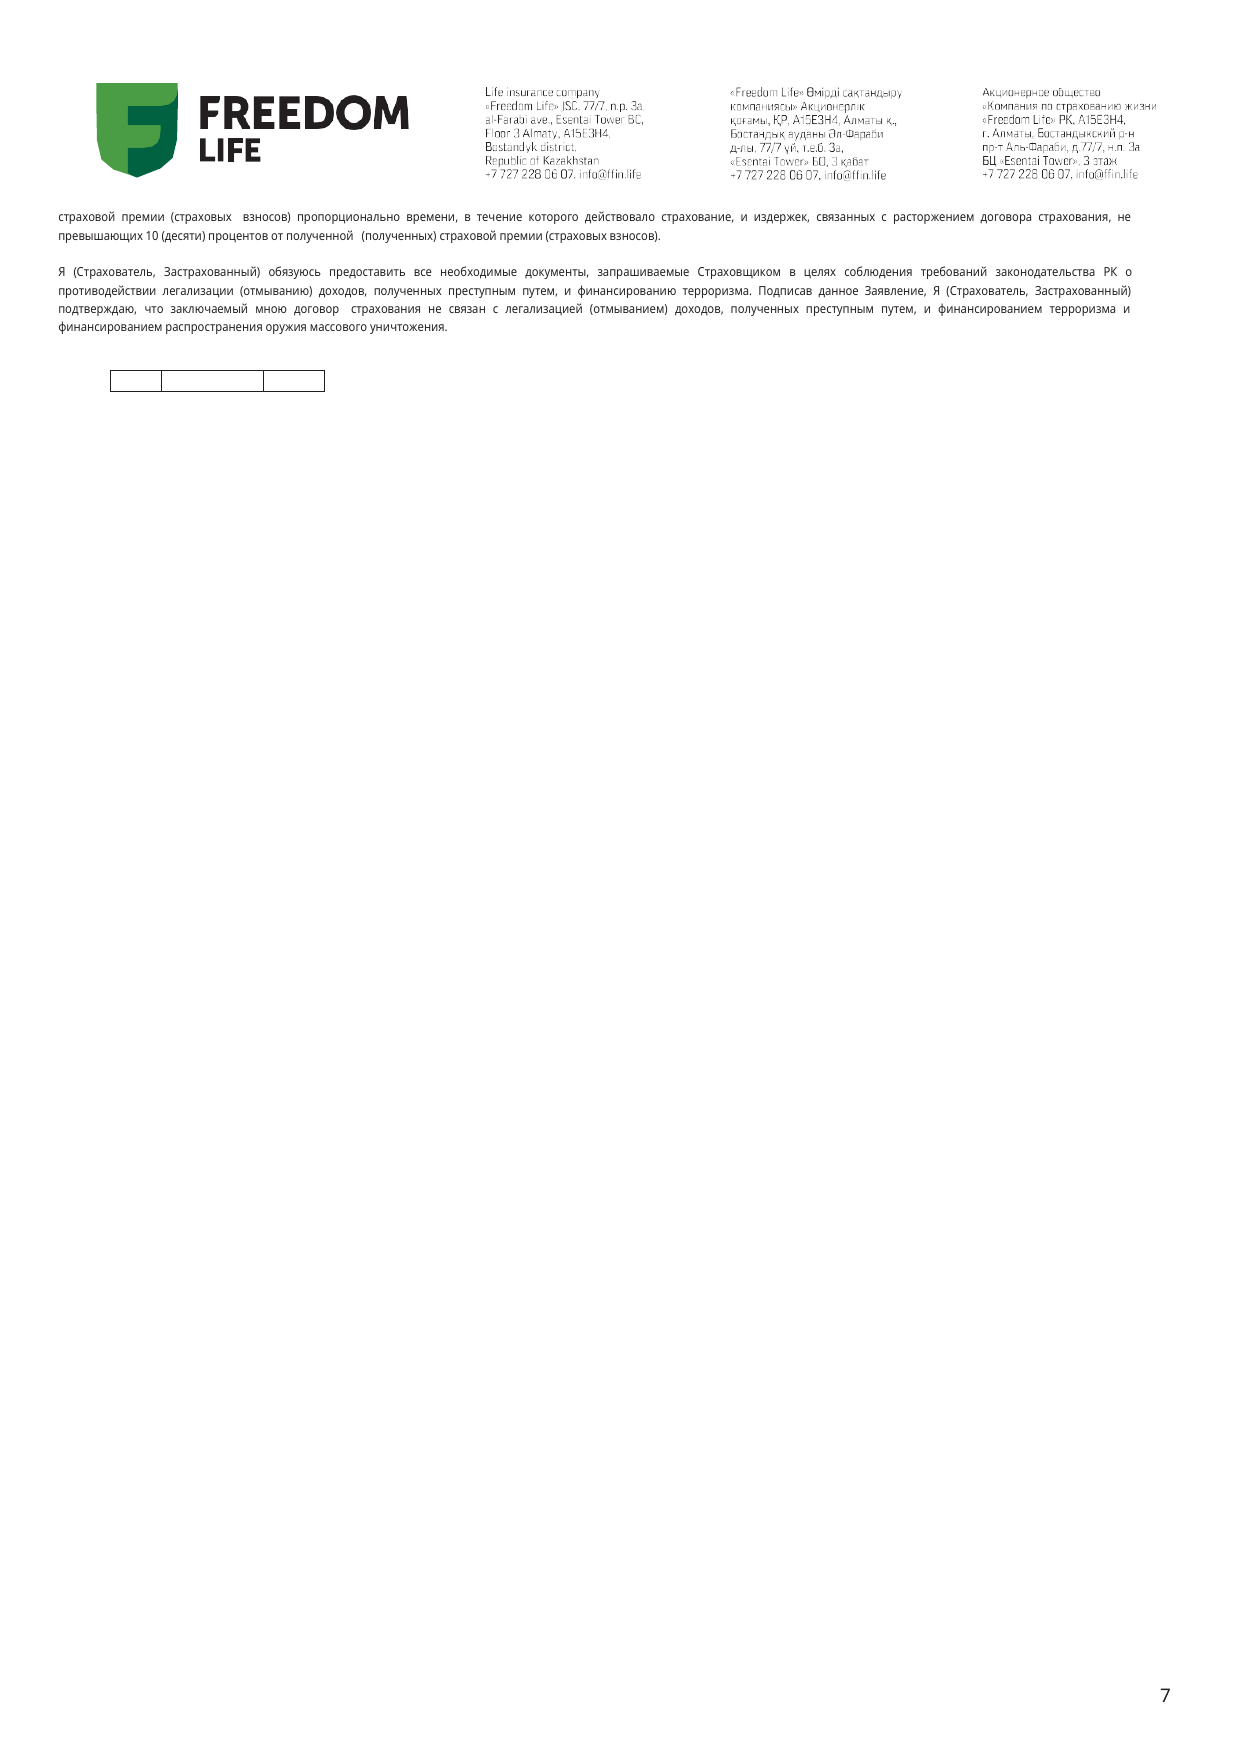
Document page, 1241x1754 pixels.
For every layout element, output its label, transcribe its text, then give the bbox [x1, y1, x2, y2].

picture [373, 96, 409, 129]
picture [730, 87, 902, 181]
picture [305, 96, 334, 129]
table_header [162, 371, 263, 391]
picture [224, 96, 251, 129]
table_header [111, 371, 161, 391]
picture [336, 95, 371, 130]
picture [200, 96, 220, 129]
picture [228, 138, 243, 162]
table_header [264, 371, 324, 391]
picture [485, 87, 644, 180]
text Я (Страхователь, Застрахованный) обязуюсь предоставить все необходимые документы, запрашиваемые Страховщиком в целях соблюдения требований законодательства РК о противодействии легализации (отмыванию) доходов, полученных преступным путем, и финансированию терроризма. Подписав данное Заявление, Я (Страхователь, Застрахованный) подтверждаю, что заключаемый мною договор страхования не связан с легализацией (отмыванием) доходов, полученных преступным путем, и финансированием терроризма и финансированием распространения оружия массового уничтожения. [58, 263, 1132, 336]
picture [982, 88, 1156, 180]
